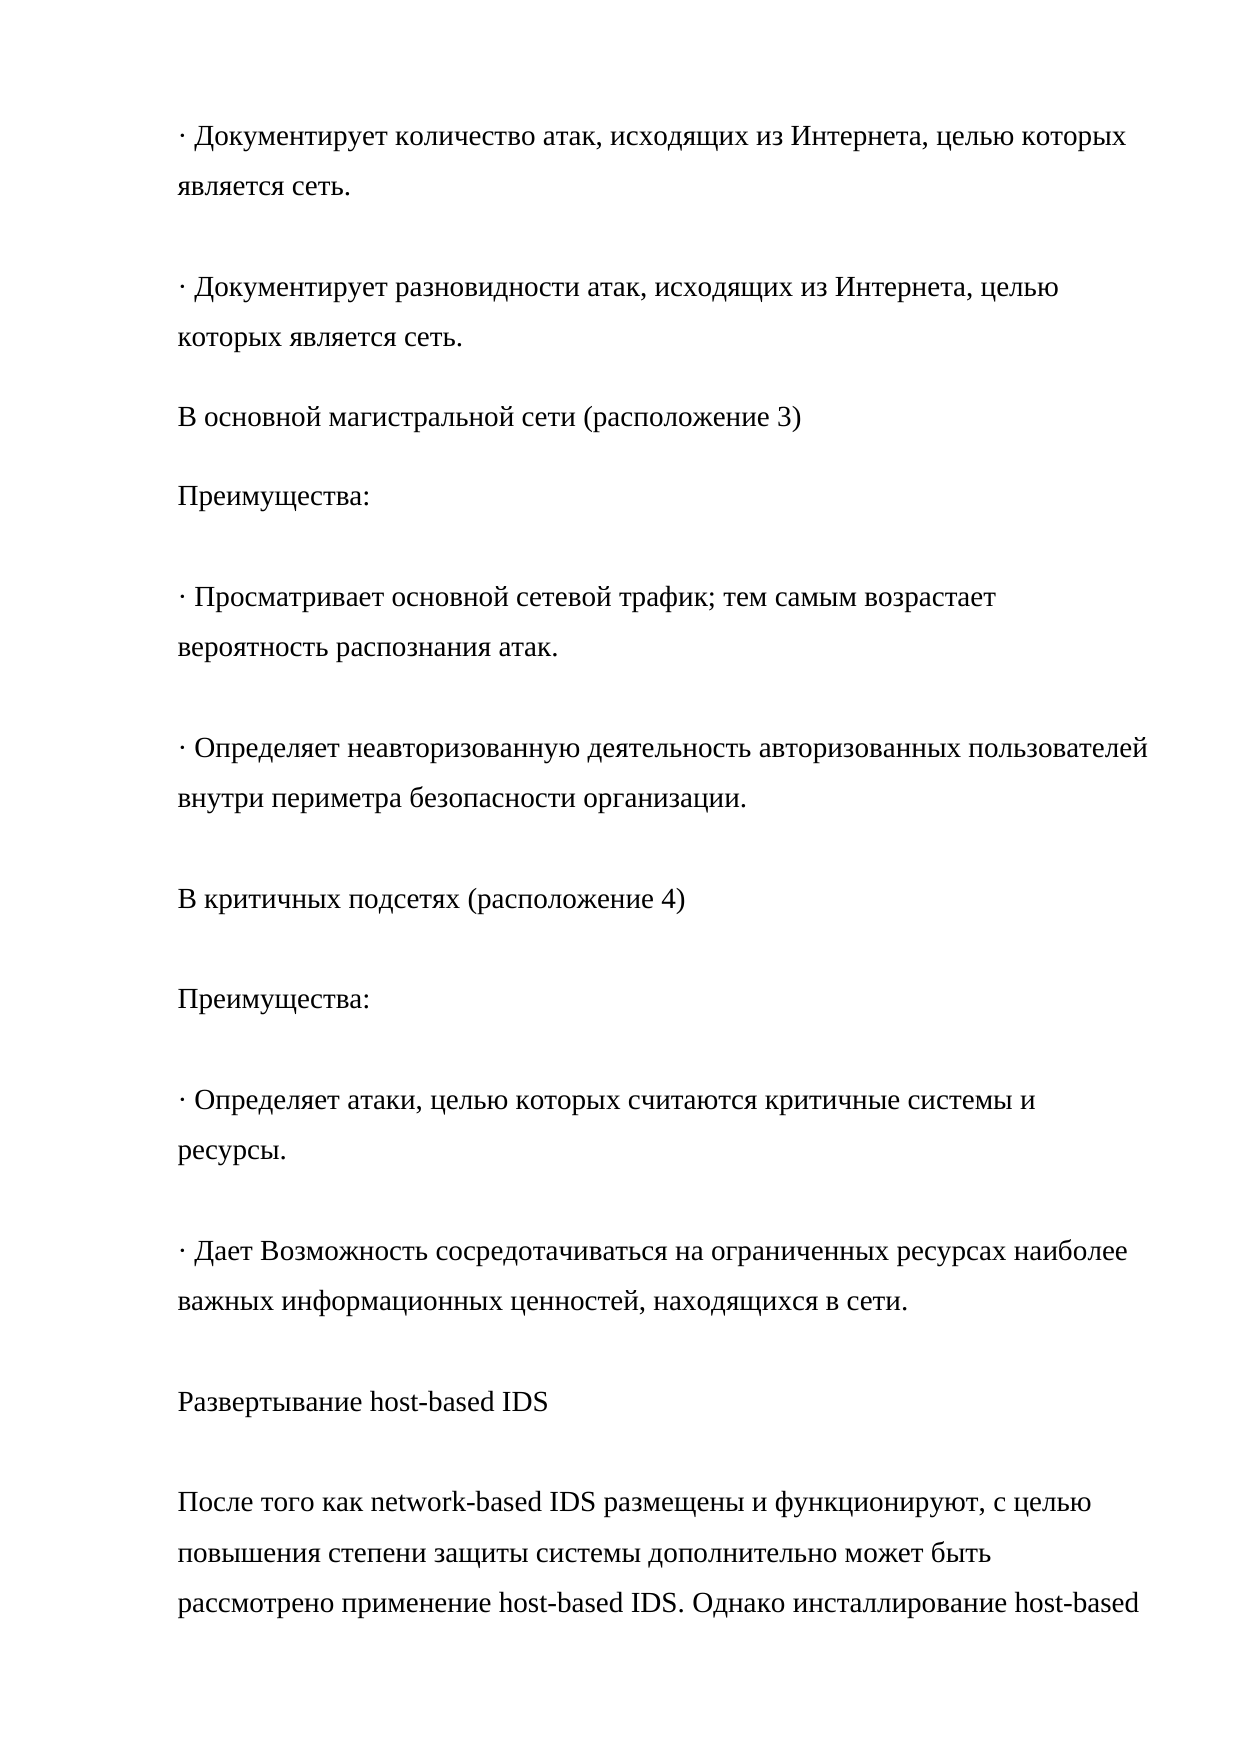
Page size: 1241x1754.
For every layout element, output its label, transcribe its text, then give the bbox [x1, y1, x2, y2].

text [177, 478, 1152, 1619]
text · Документирует количество атак, исходящих из Интернета, целью которых является сеть. · Документирует разновидности атак, исходящих из Интернета, целью которых является сеть. [177, 118, 1152, 353]
text В основной магистральной сети (расположение 3) [177, 399, 1152, 432]
